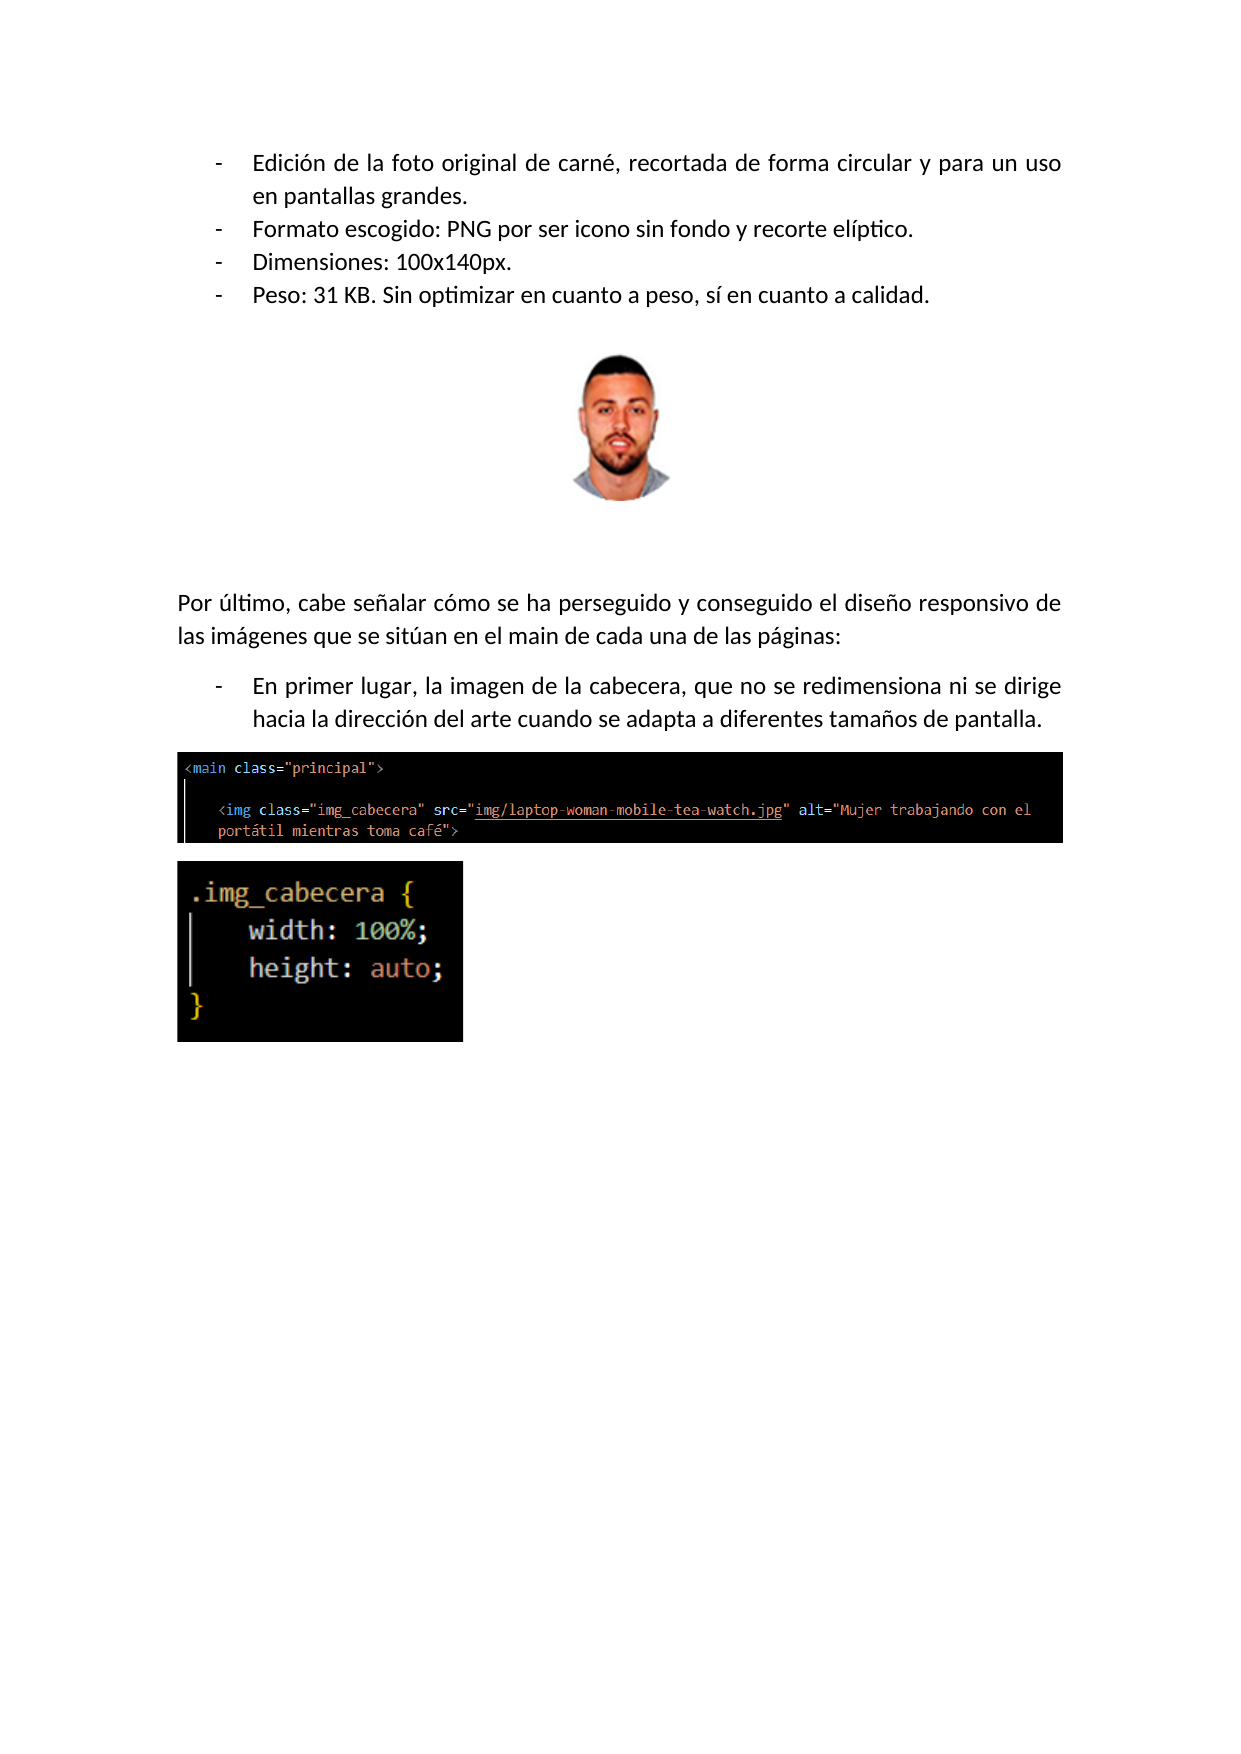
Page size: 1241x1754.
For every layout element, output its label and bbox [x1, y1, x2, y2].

picture [552, 328, 688, 519]
picture [177, 861, 464, 1042]
picture [177, 752, 1063, 843]
